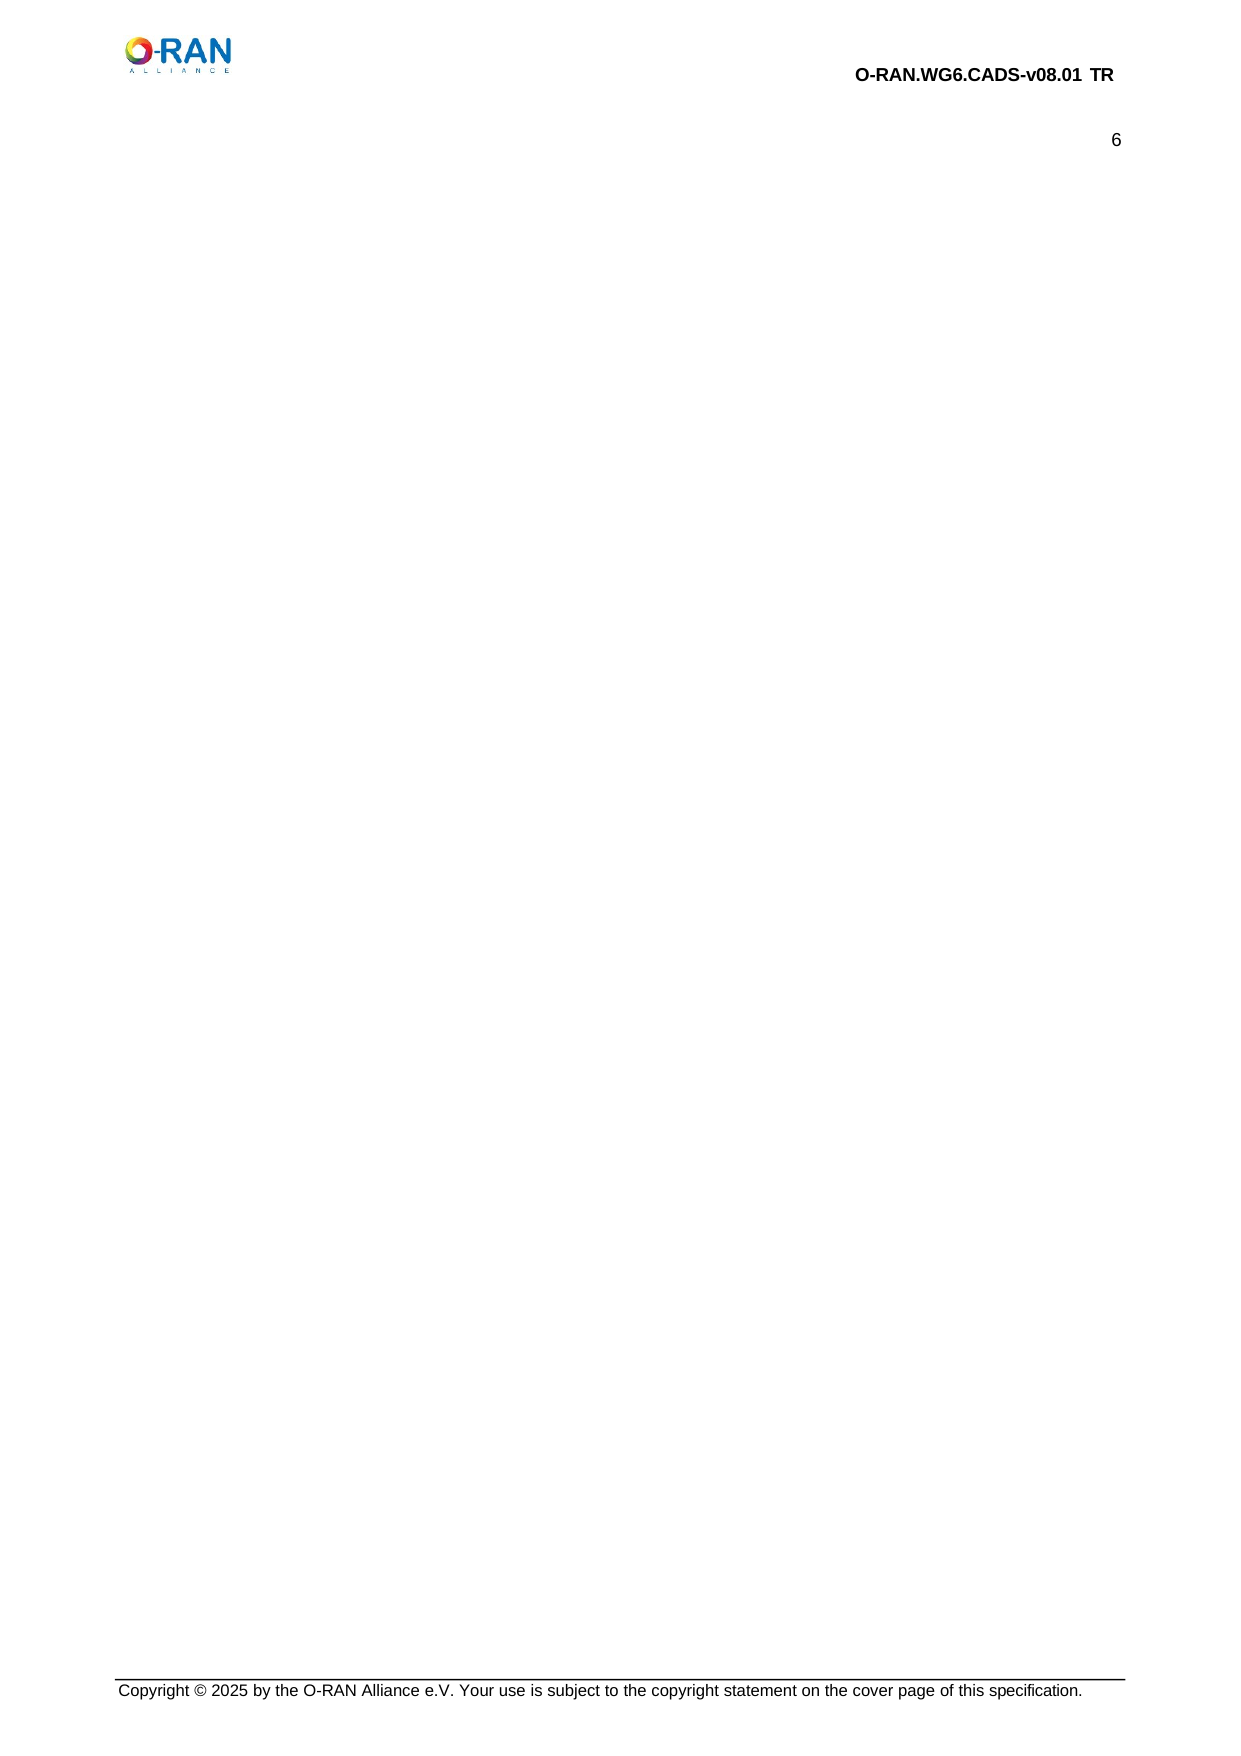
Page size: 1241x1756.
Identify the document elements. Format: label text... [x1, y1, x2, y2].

picture [123, 35, 233, 75]
text 6 [21, 129, 1123, 151]
